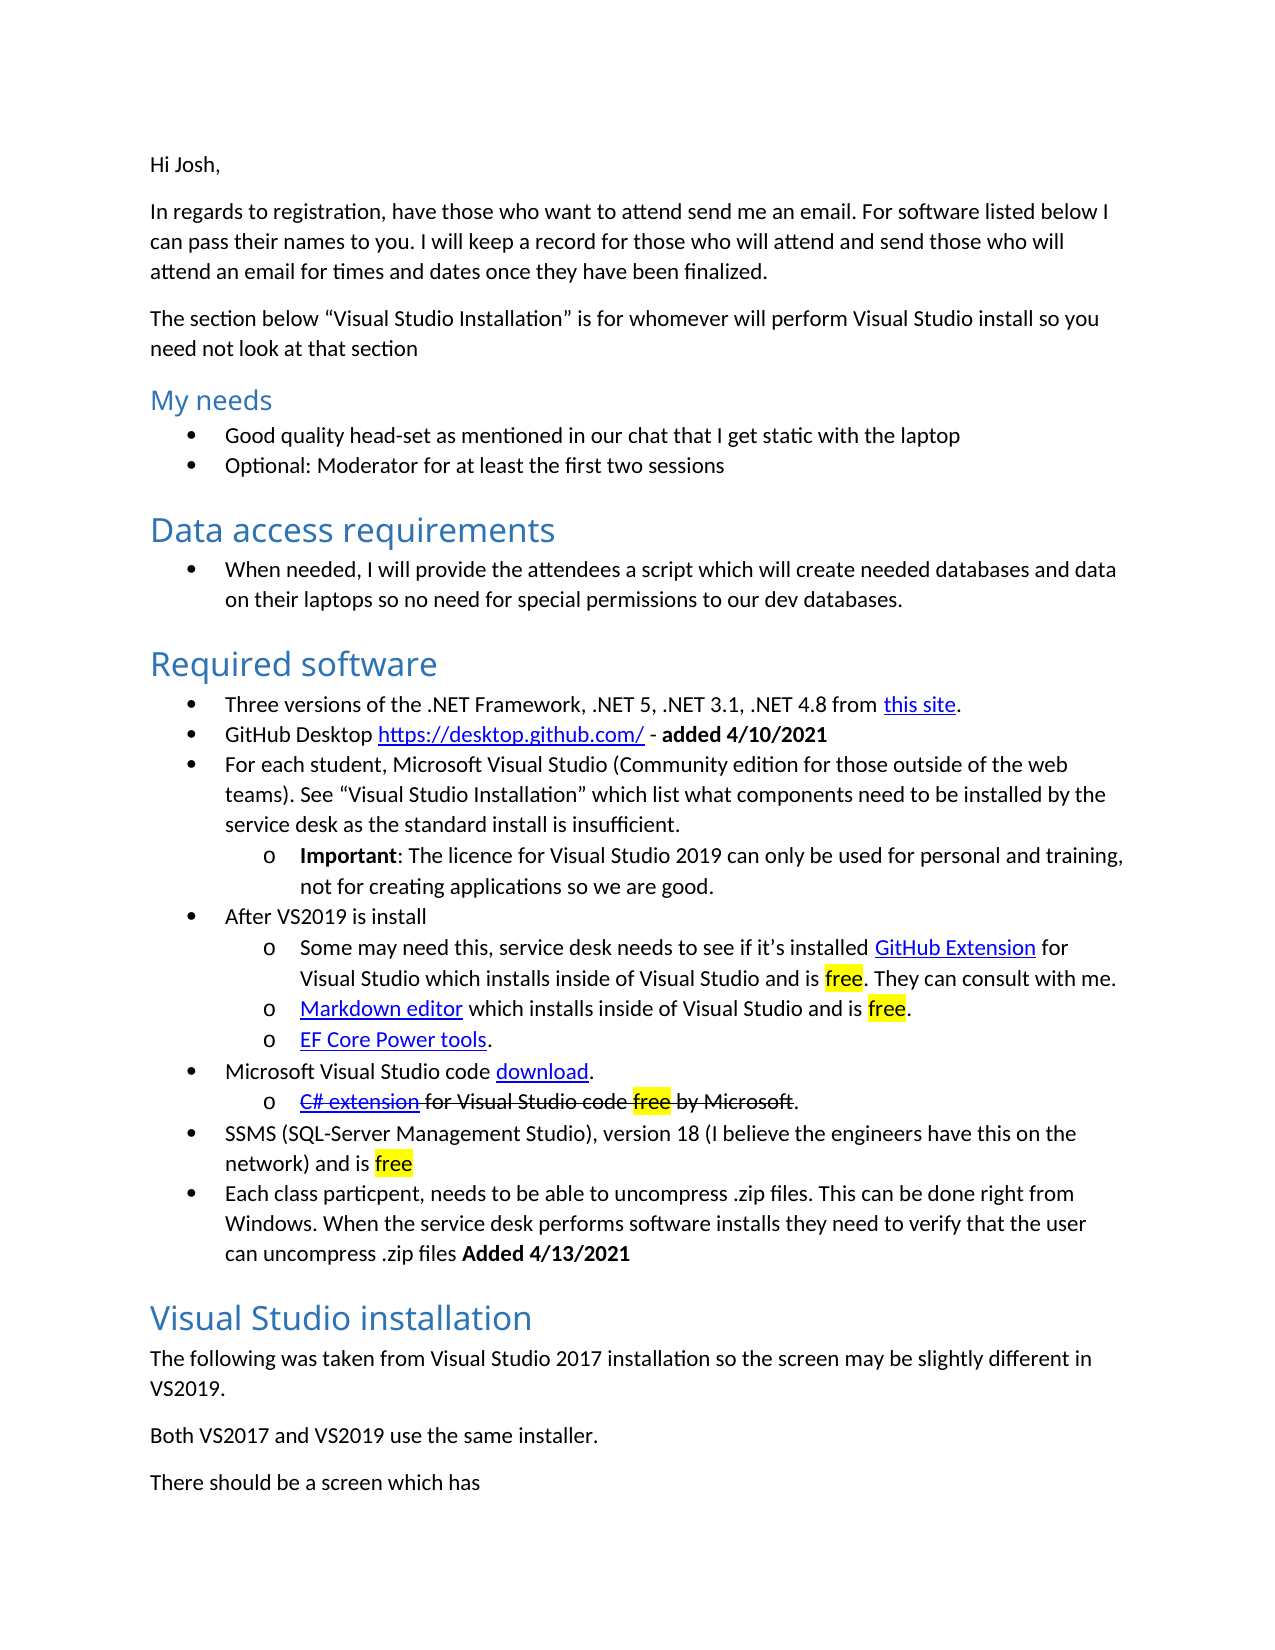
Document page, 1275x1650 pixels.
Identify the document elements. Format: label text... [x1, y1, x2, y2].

subtitle Required software [150, 641, 1125, 686]
text Hi Josh, [150, 150, 1125, 178]
list Three versions of the .NET Framework, .NET 5, .NET 3.1, .NET 4.8 from this site. [187, 690, 1125, 718]
list Each class particpent, needs to be able to uncompress .zip files. This can be done right from Windows. When the service desk performs software installs they need to verify that the user can uncompress .zip files Added 4/13/2021 [187, 1179, 1125, 1268]
text There should be a screen which has [150, 1468, 1125, 1496]
list SSMS (SQL-Server Management Studio), version 18 (I believe the engineers have this on the network) and is free [187, 1119, 1125, 1177]
subtitle Visual Studio installation [150, 1295, 1125, 1340]
list When needed, I will provide the attendees a script which will create needed databases and data on their laptops so no need for special permissions to our dev databases. [187, 555, 1125, 614]
list Good quality head-set as mentioned in our chat that I get static with the laptop [187, 421, 1125, 449]
list After VS2019 is install [187, 902, 1125, 930]
list Optional: Moderator for at least the first two sessions [187, 451, 1125, 479]
text Both VS2017 and VS2019 use the same installer. [150, 1421, 1125, 1449]
list EF Core Power tools. [262, 1026, 1125, 1055]
subtitle My needs [150, 381, 1125, 418]
list C# extension for Visual Studio code free by Microsoft. [262, 1087, 1125, 1116]
subtitle Data access requirements [150, 506, 1125, 552]
list Some may need this, service desk needs to see if it’s installed GitHub Extension for Visual Studio which installs inside of Visual Studio and is free. They can consult with me. [262, 933, 1125, 992]
list GitHub Desktop https://desktop.github.com/ - added 4/10/2021 [187, 720, 1125, 748]
list Important: The licence for Visual Studio 2019 can only be used for personal and training, not for creating applications so we are good. [262, 841, 1125, 900]
list Microsoft Visual Studio code download. [187, 1057, 1125, 1085]
text The section below “Visual Studio Installation” is for whomever will perform Visual Studio install so you need not look at that section [150, 304, 1125, 362]
text In regards to registration, have those who want to attend send me an email. For software listed below I can pass their names to you. I will keep a record for those who will attend and send those who will attend an email for times and dates once they have been finalized. [150, 197, 1125, 285]
list For each student, Microsoft Visual Studio (Community edition for those outside of the web teams). See “Visual Studio Installation” which list what components need to be installed by the service desk as the standard install is insufficient. [187, 750, 1125, 839]
list Markdown editor which installs inside of Visual Studio and is free. [262, 994, 1125, 1023]
text The following was taken from Visual Studio 2017 installation so the screen may be slightly different in VS2019. [150, 1344, 1125, 1402]
